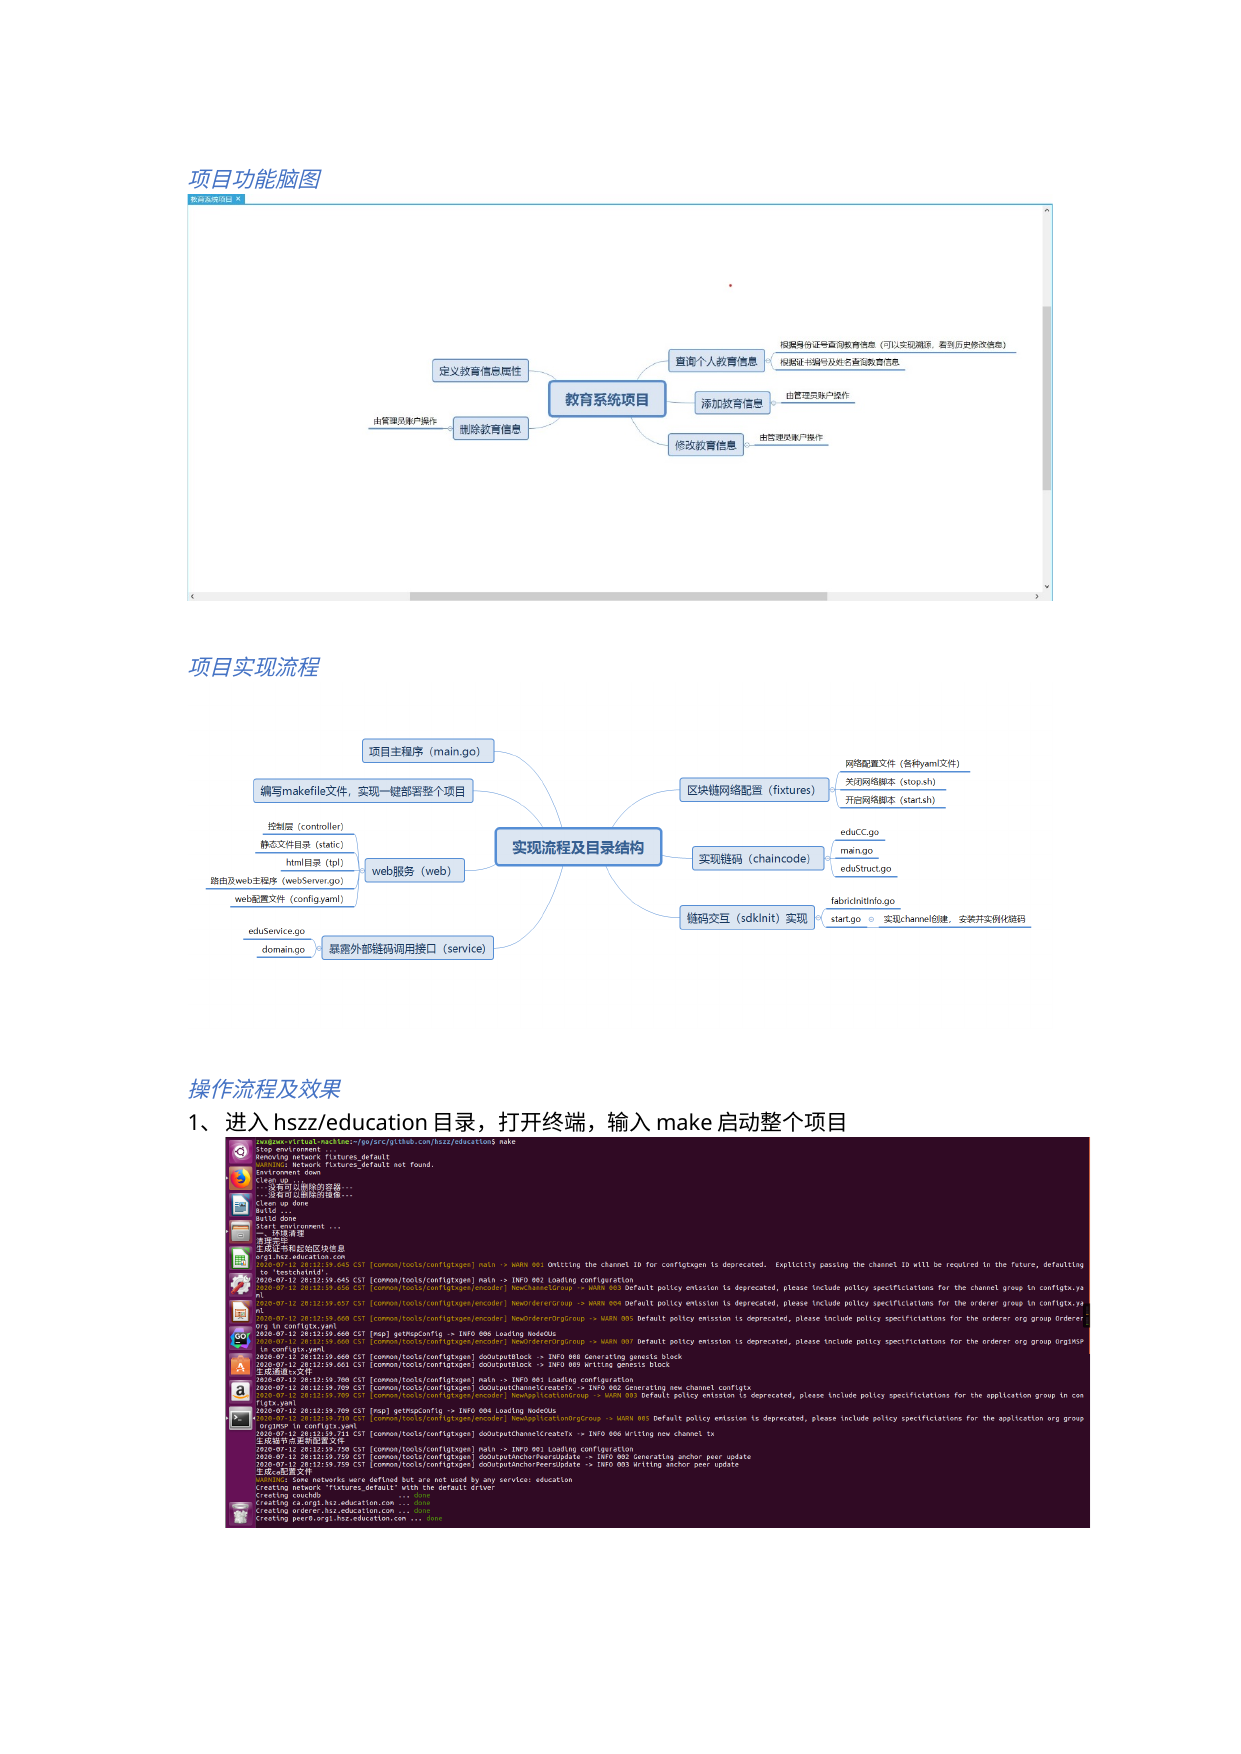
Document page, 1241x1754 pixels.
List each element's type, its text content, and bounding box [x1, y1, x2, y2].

text 项目功能脑图 [187, 162, 1053, 194]
text 项目实现流程 [187, 649, 1053, 682]
list 进入hszz/education目录，打开终端，输入make启动整个项目 [187, 1104, 1053, 1137]
picture [187, 194, 1053, 601]
text 操作流程及效果 [187, 1072, 1053, 1104]
picture [225, 1137, 1091, 1528]
picture [187, 682, 1053, 1029]
